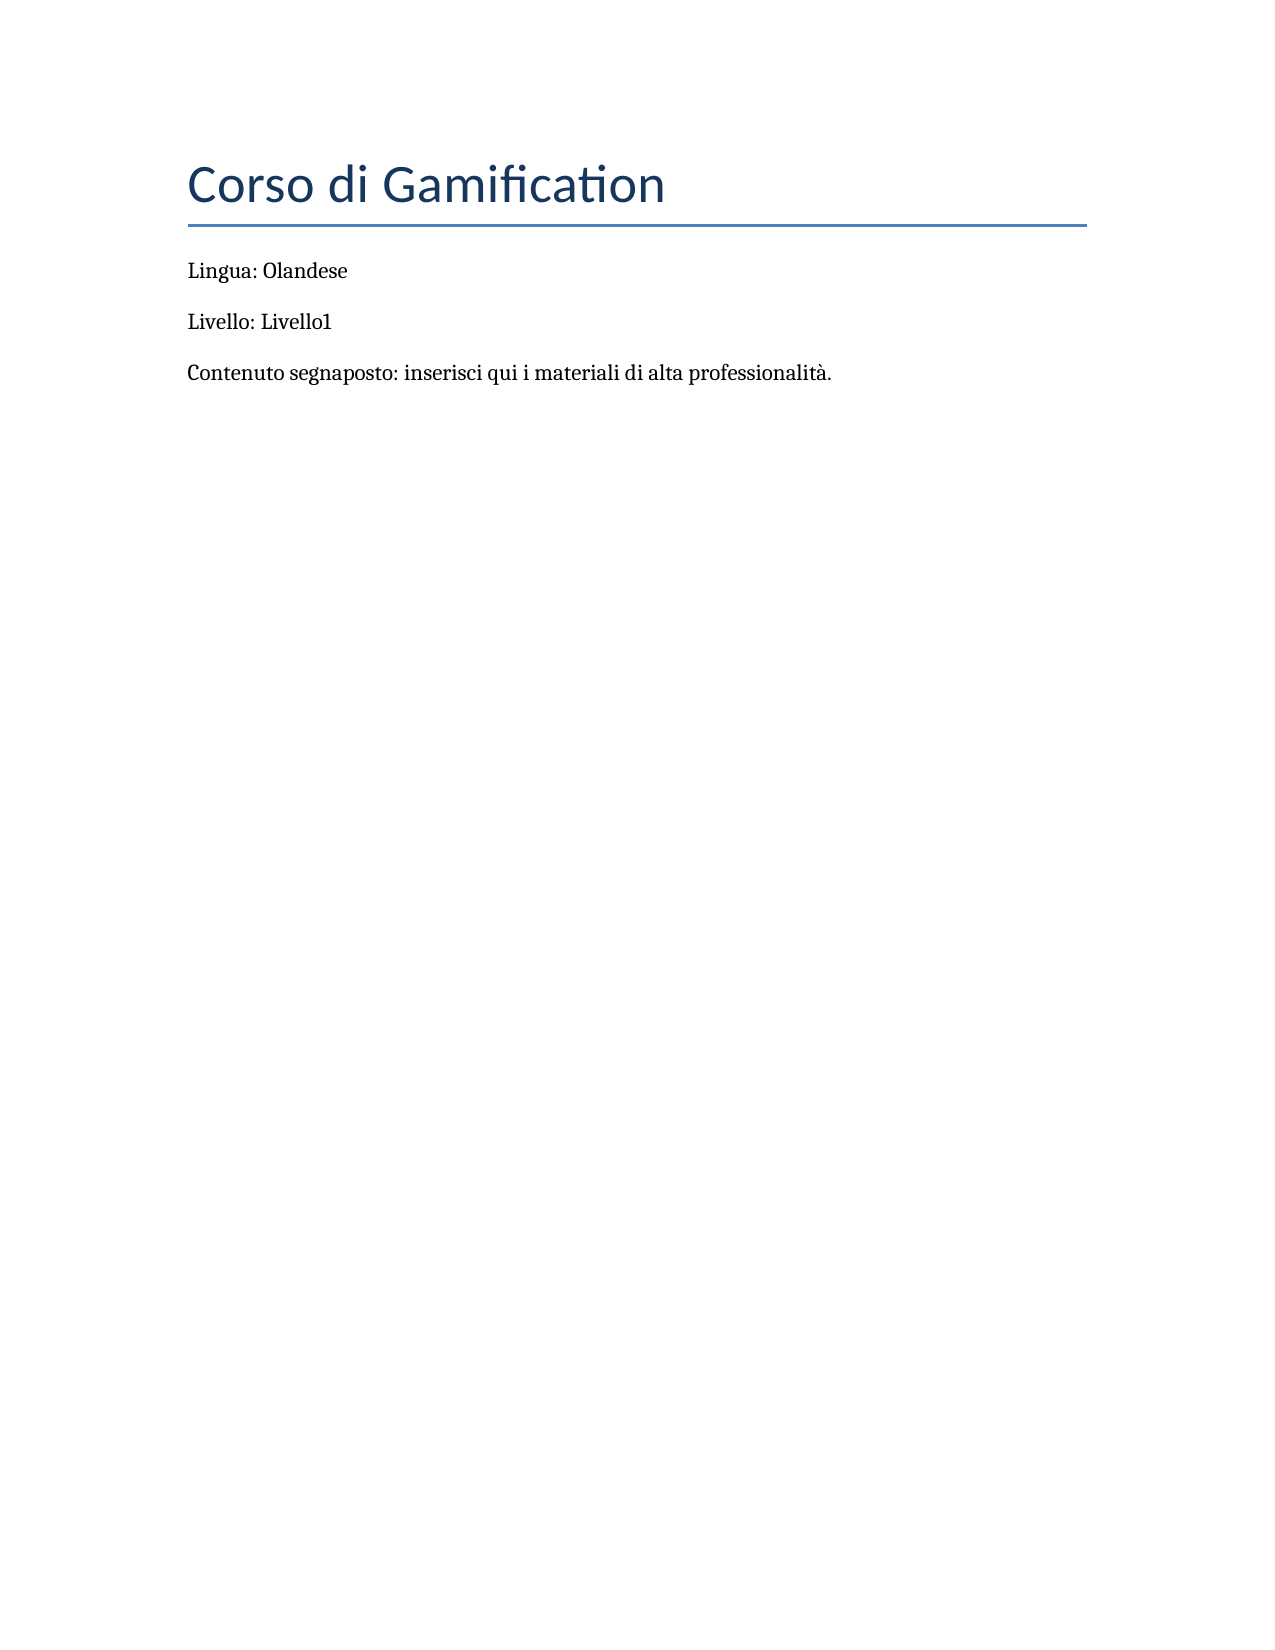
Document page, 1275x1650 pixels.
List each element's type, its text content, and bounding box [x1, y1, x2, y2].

text Livello: Livello1 [187, 309, 1087, 335]
text Contenuto segnaposto: inserisci qui i materiali di alta professionalità. [187, 360, 1087, 386]
title Corso di Gamification [187, 150, 1087, 227]
text Lingua: Olandese [187, 258, 1087, 284]
